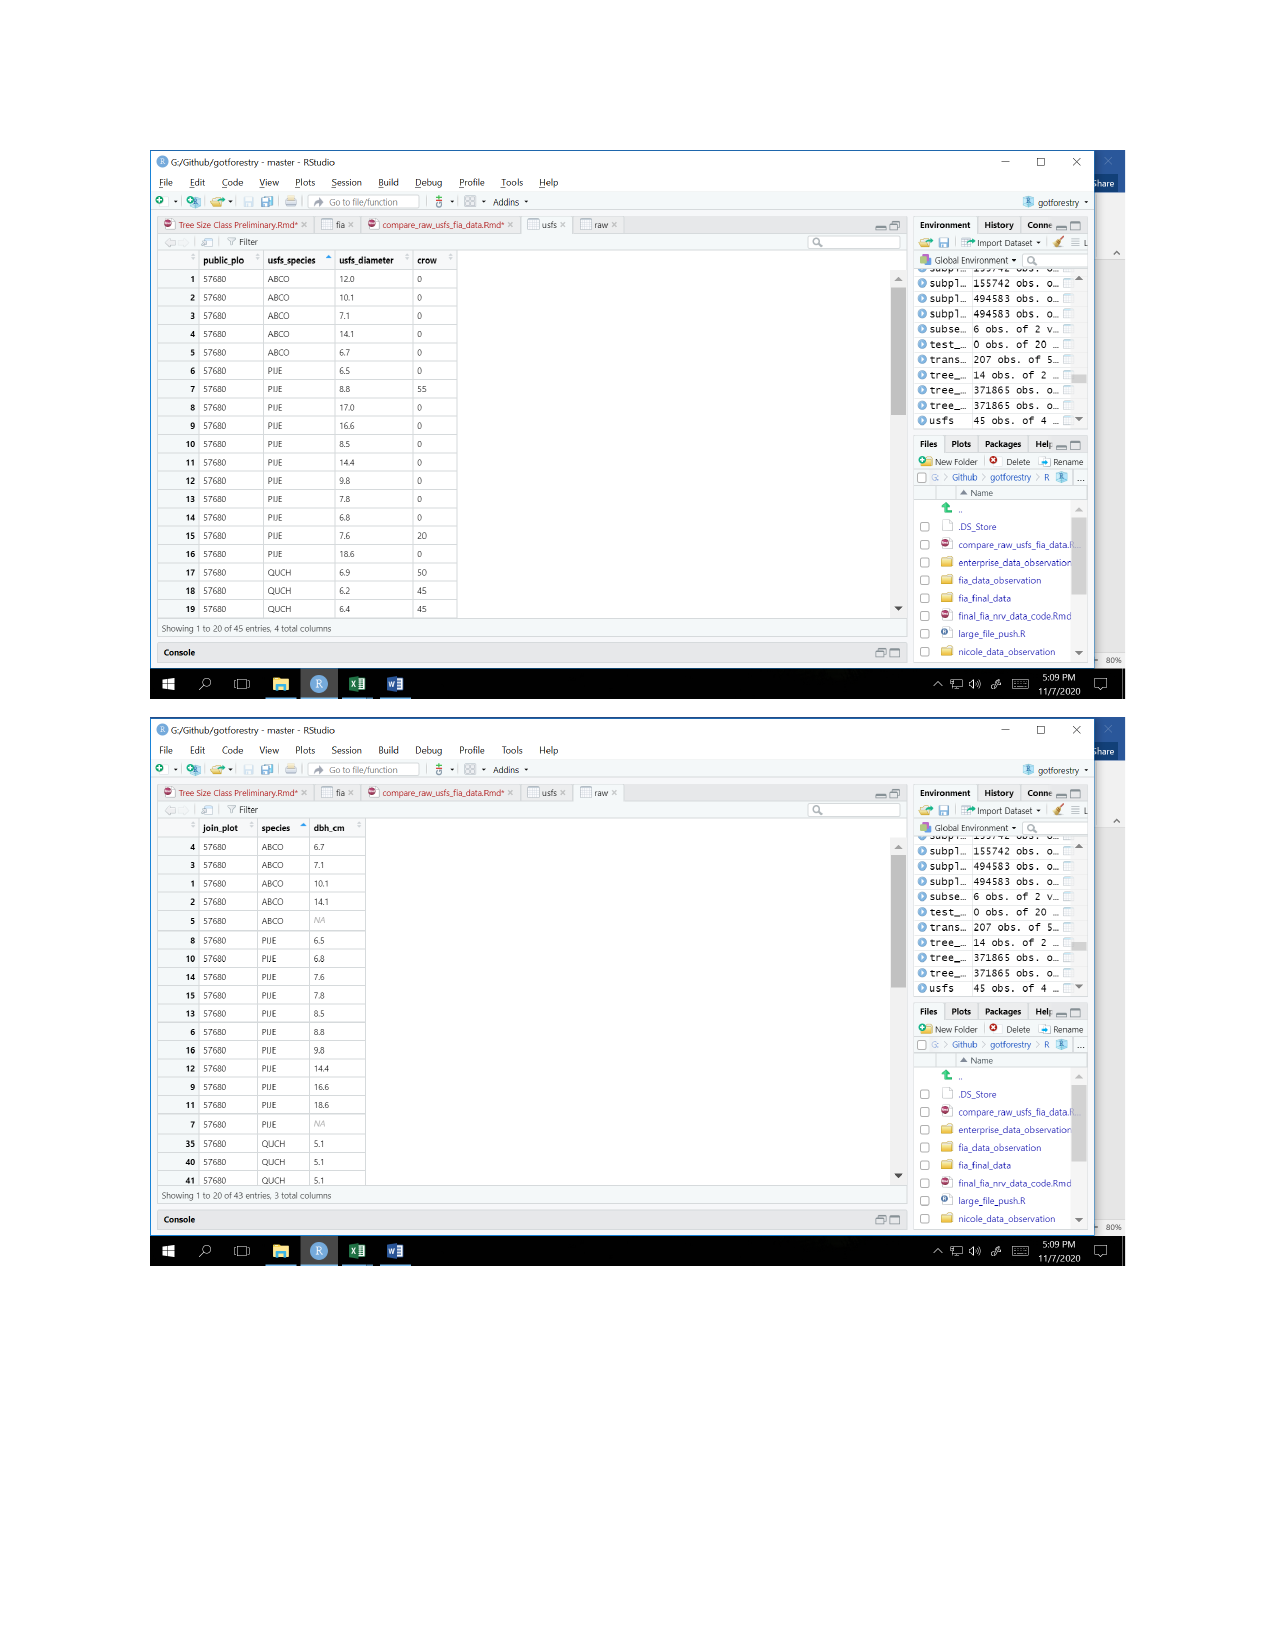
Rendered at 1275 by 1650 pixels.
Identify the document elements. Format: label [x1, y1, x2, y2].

picture [150, 150, 1125, 699]
picture [150, 717, 1125, 1266]
